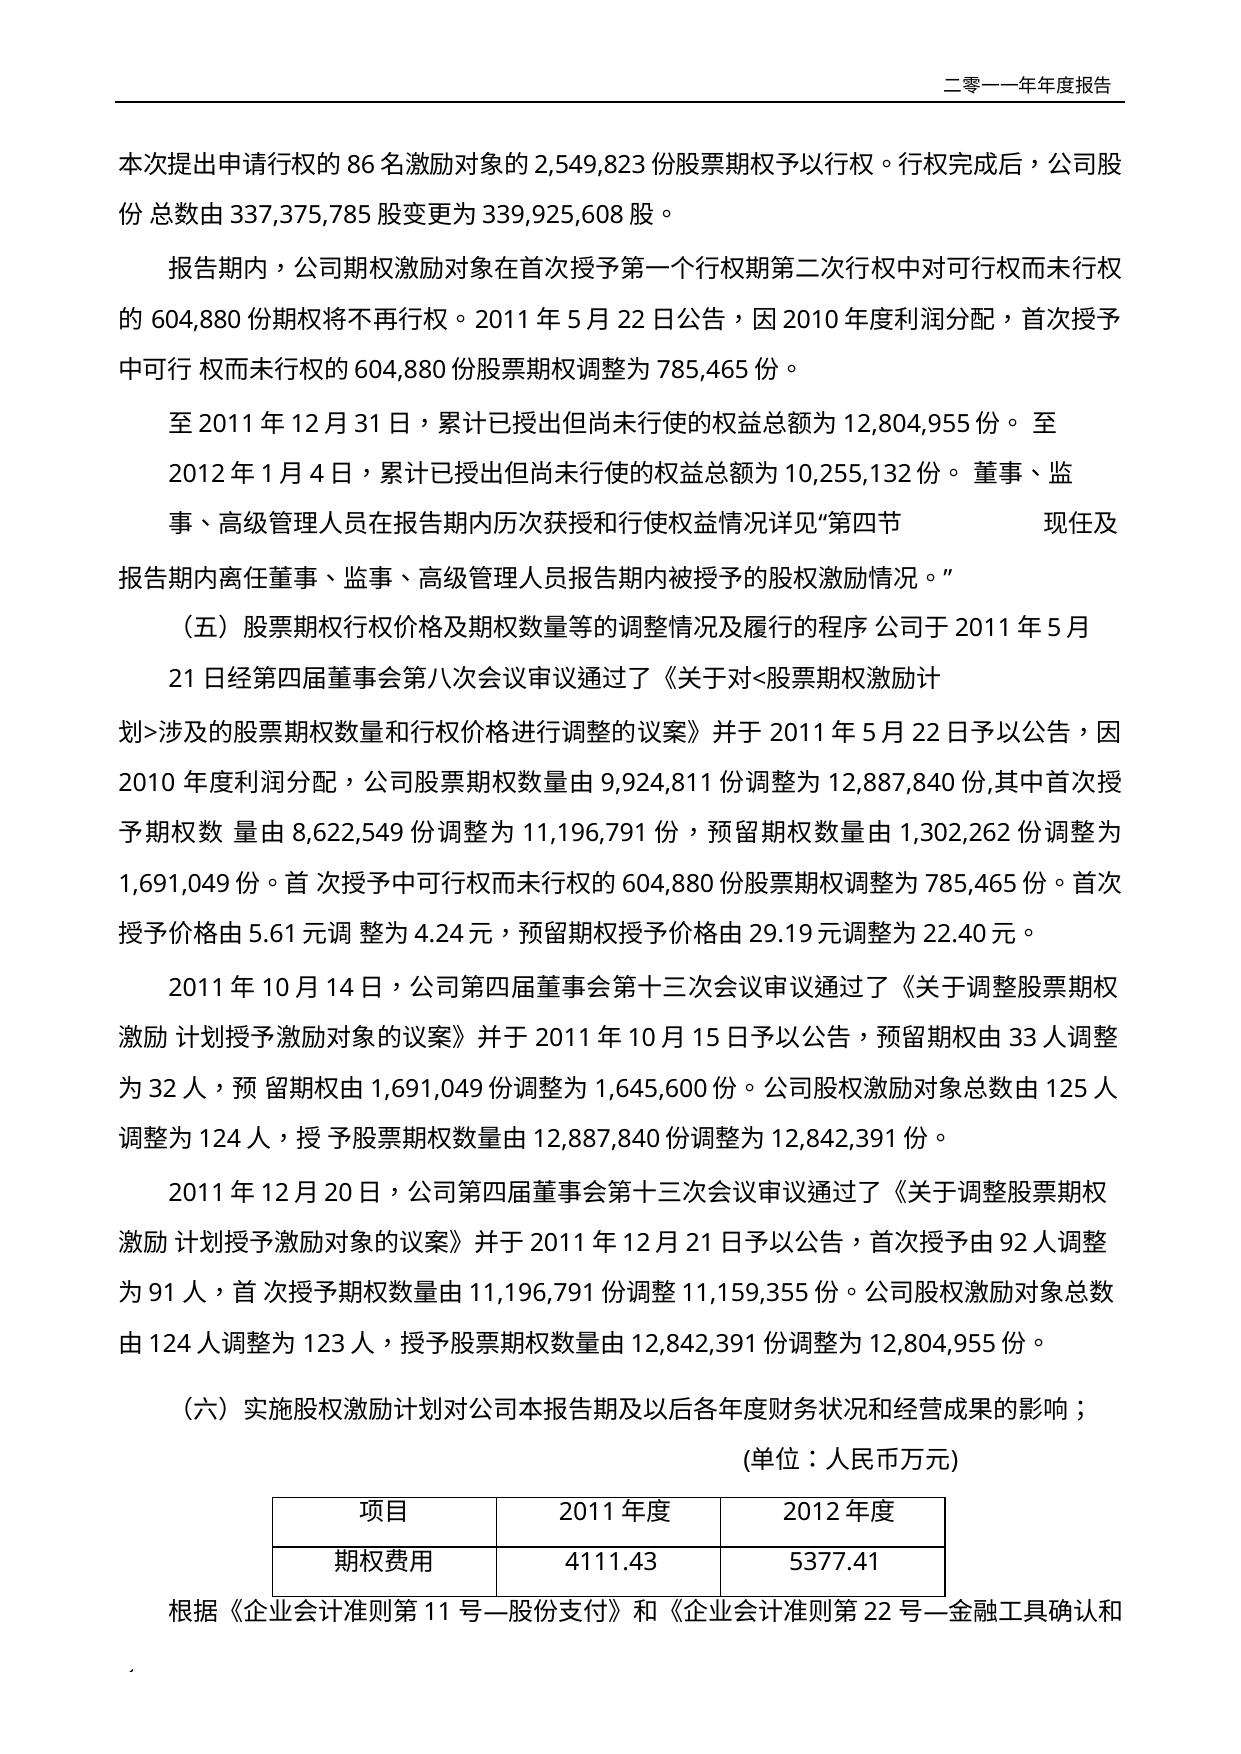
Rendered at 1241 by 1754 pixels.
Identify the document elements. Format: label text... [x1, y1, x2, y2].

text 2011年12月20日，公司第四届董事会第十三次会议审议通过了《关于调整股票期权激励 计划授予激励对象的议案》并于2011年12月21日予以公告，首次授予由92人调整为91人，首 次授予期权数量由11,196,791份调整11,159,355份。公司股权激励对象总数由124人调整为 123人，授予股票期权数量由12,842,391份调整为12,804,955份。 [118, 1174, 1120, 1359]
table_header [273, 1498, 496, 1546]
text 2011年10月14日，公司第四届董事会第十三次会议审议通过了《关于调整股票期权激励 计划授予激励对象的议案》并于2011年10月15日予以公告，预留期权由33人调整为32人，预 留期权由1,691,049份调整为1,645,600份。公司股权激励对象总数由125人调整为124人，授 予股票期权数量由12,887,840份调整为12,842,391份。 [118, 969, 1118, 1154]
text 根据《企业会计准则第11 号—股份支付》和《企业会计准则第22 号—金融工具确认和 [168, 1597, 1138, 1626]
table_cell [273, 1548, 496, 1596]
text （六）实施股权激励计划对公司本报告期及以后各年度财务状况和经营成果的影响； [168, 1392, 1138, 1426]
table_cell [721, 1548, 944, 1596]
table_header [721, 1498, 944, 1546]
text 报告期内离任董事、监事、高级管理人员报告期内被授予的股权激励情况。” [118, 560, 1138, 594]
text 划>涉及的股票期权数量和行权价格进行调整的议案》并于2011年5月22日予以公告，因2010 年度利润分配，公司股票期权数量由9,924,811份调整为12,887,840份,其中首次授予期权数 量由8,622,549份调整为11,196,791份，预留期权数量由1,302,262份调整为1,691,049份。首 次授予中可行权而未行权的604,880份股票期权调整为785,465份。首次授予价格由5.61元调 整为4.24元，预留期权授予价格由29.19元调整为22.40元。 [118, 714, 1122, 950]
text 至2011年12月31日，累计已授出但尚未行使的权益总额为12,804,955份。 至2012年1月4日，累计已授出但尚未行使的权益总额为10,255,132份。 董事、监事、高级管理人员在报告期内历次获授和行使权益情况详见“第四节 现任及 [168, 406, 1118, 540]
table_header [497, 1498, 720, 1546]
text 报告期内，公司期权激励对象在首次授予第一个行权期第二次行权中对可行权而未行权 的 604,880份期权将不再行权。2011年5月22日公告，因2010年度利润分配，首次授予中可行 权而未行权的604,880份股票期权调整为785,465份。 [118, 251, 1122, 386]
text 本次提出申请行权的86名激励对象的2,549,823份股票期权予以行权。行权完成后，公司股份 总数由337,375,785股变更为339,925,608股。 [118, 147, 1122, 231]
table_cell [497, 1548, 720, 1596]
text （五）股票期权行权价格及期权数量等的调整情况及履行的程序 公司于2011年5月21日经第四届董事会第八次会议审议通过了《关于对<股票期权激励计 [168, 610, 1120, 694]
text (单位：人民币万元) [743, 1442, 1138, 1476]
